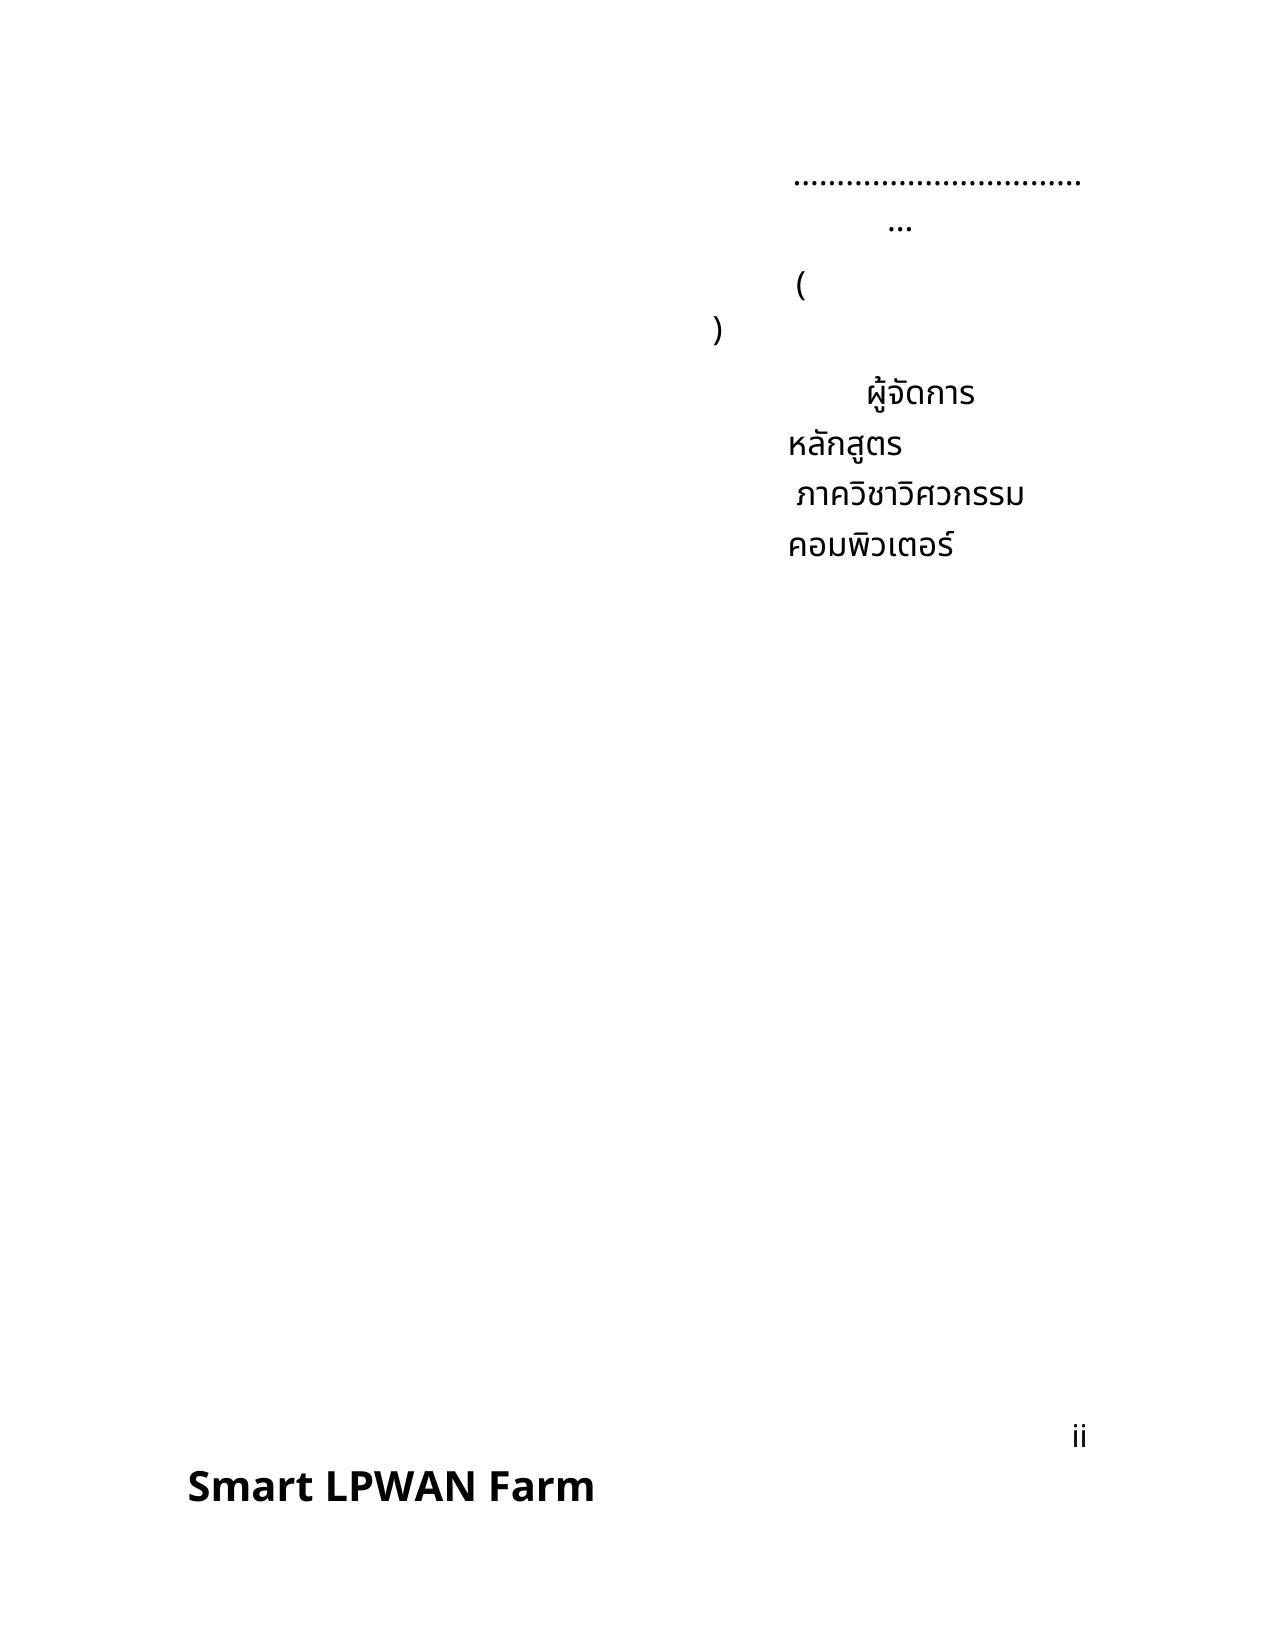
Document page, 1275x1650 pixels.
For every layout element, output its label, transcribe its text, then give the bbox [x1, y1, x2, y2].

text ( ) [712, 259, 1087, 350]
text ผู้จัดการหลักสูตร ภาควิชาวิศวกรรมคอมพิวเตอร์ [787, 369, 1087, 571]
text ……………………………… [712, 150, 1087, 241]
